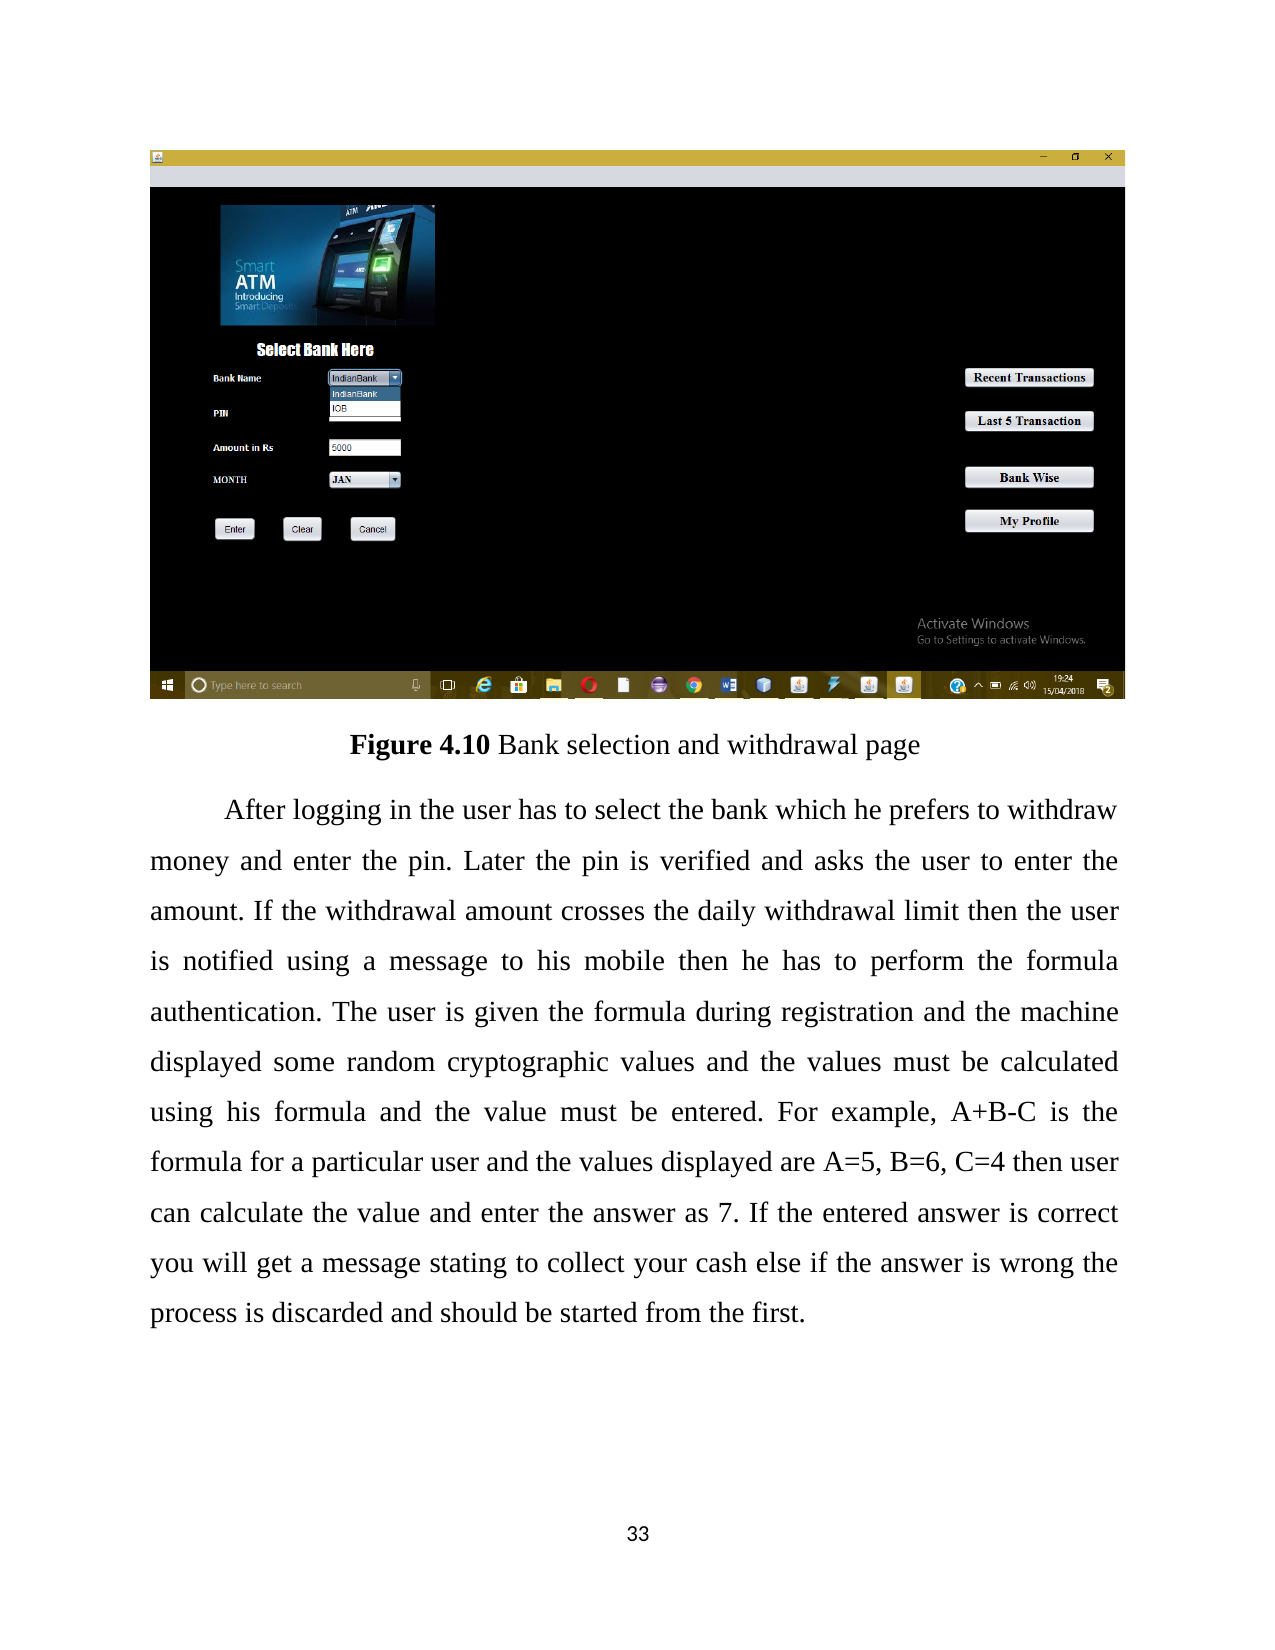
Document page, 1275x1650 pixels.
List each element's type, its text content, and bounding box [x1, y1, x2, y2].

text Figure 4.10 Bank selection and withdrawal page [150, 727, 1120, 761]
text After logging in the user has to select the bank which he prefers to withdraw money and enter the pin. Later the pin is verified and asks the user to enter the amount. If the withdrawal amount crosses the daily withdrawal limit then the user is notified using a message to his mobile then he has to perform the formula authentication. The user is given the formula during registration and the machine displayed some random cryptographic values and the values must be calculated using his formula and the value must be entered. For example, A+B-C is the formula for a particular user and the values displayed are A=5, B=6, C=4 then user can calculate the value and enter the answer as 7. If the entered answer is correct you will get a message stating to collect your cash else if the answer is wrong the process is discarded and should be started from the first. [150, 792, 1120, 1329]
picture [150, 150, 1125, 699]
